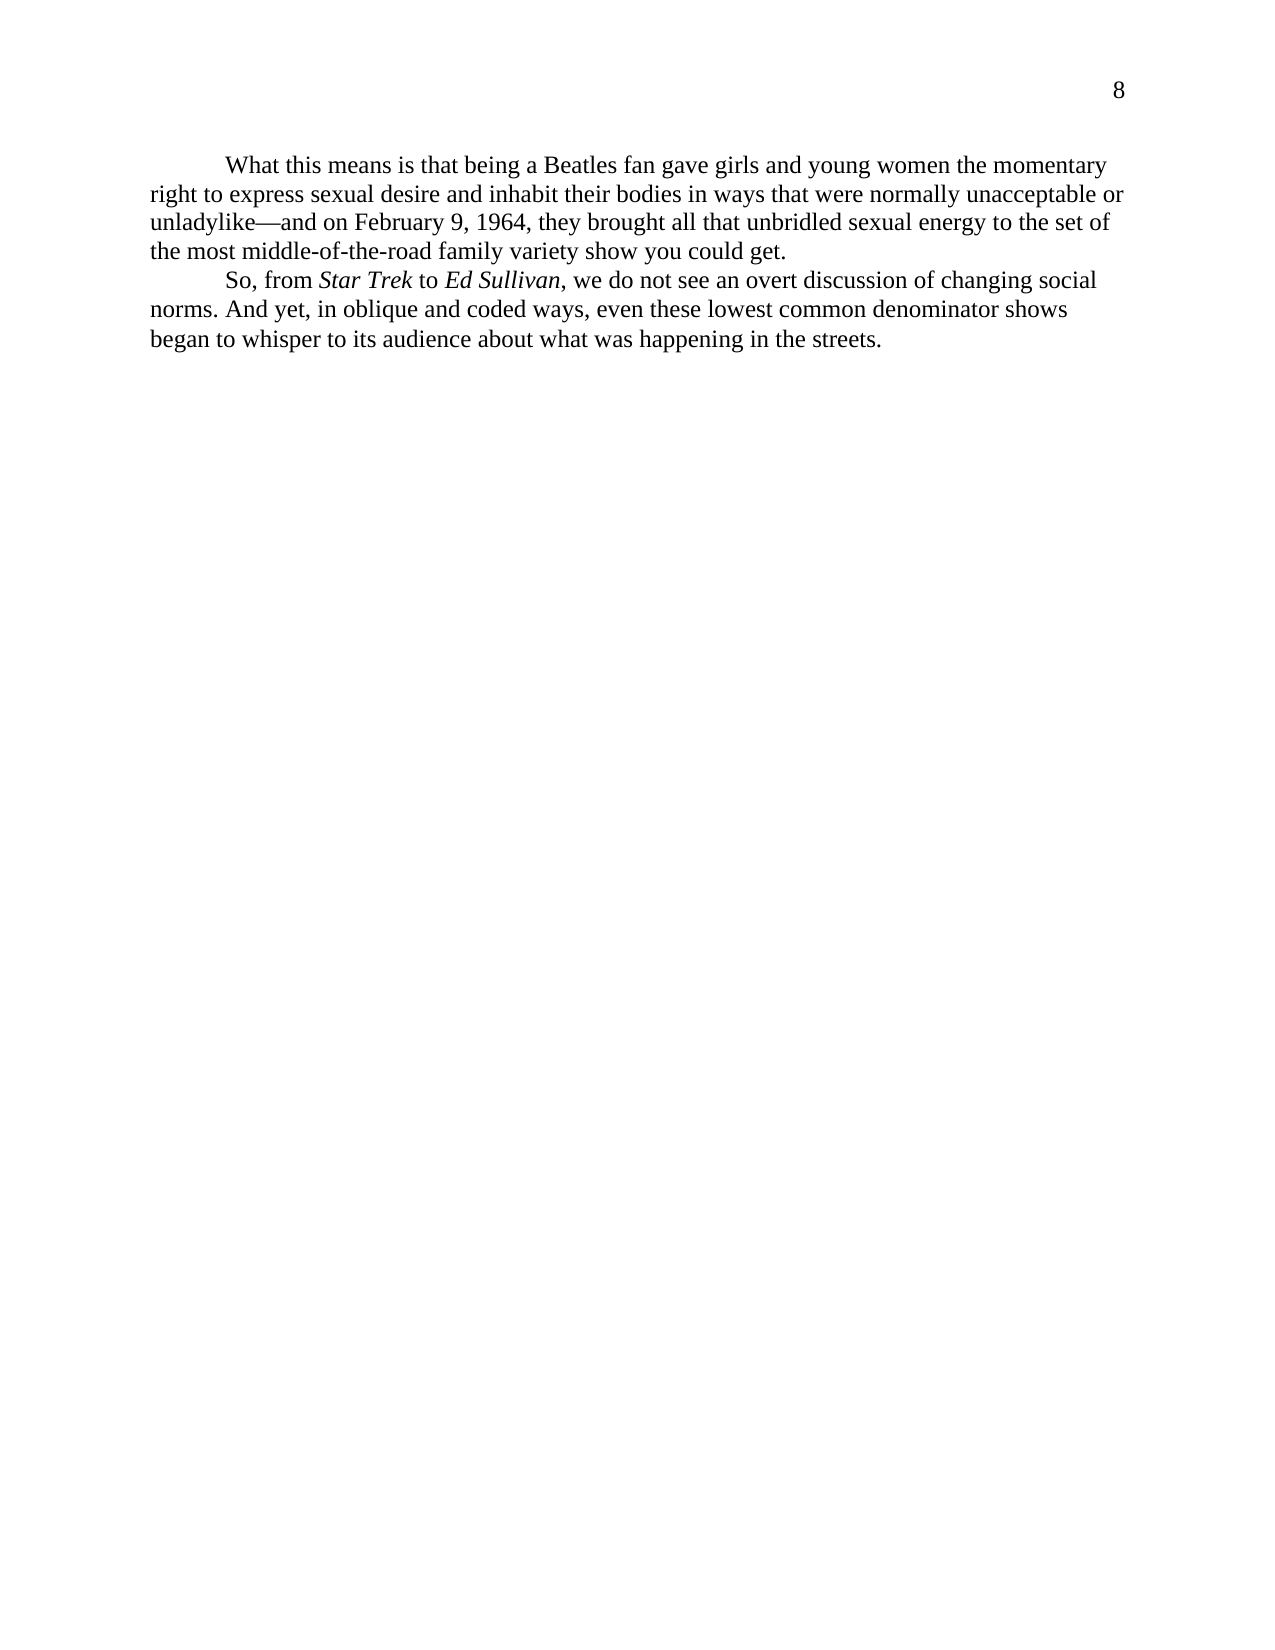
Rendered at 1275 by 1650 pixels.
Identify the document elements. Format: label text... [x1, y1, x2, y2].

text So, from Star Trek to Ed Sullivan, we do not see an overt discussion of changing social norms. And yet, in oblique and coded ways, even these lowest common denominator shows began to whisper to its audience about what was happening in the streets. [150, 265, 1125, 354]
text What this means is that being a Beatles fan gave girls and young women the momentary right to express sexual desire and inhabit their bodies in ways that were normally unacceptable or unladylike—and on February 9, 1964, they brought all that unbridled sexual energy to the set of the most middle-of-the-road family variety show you could get. [150, 150, 1125, 265]
